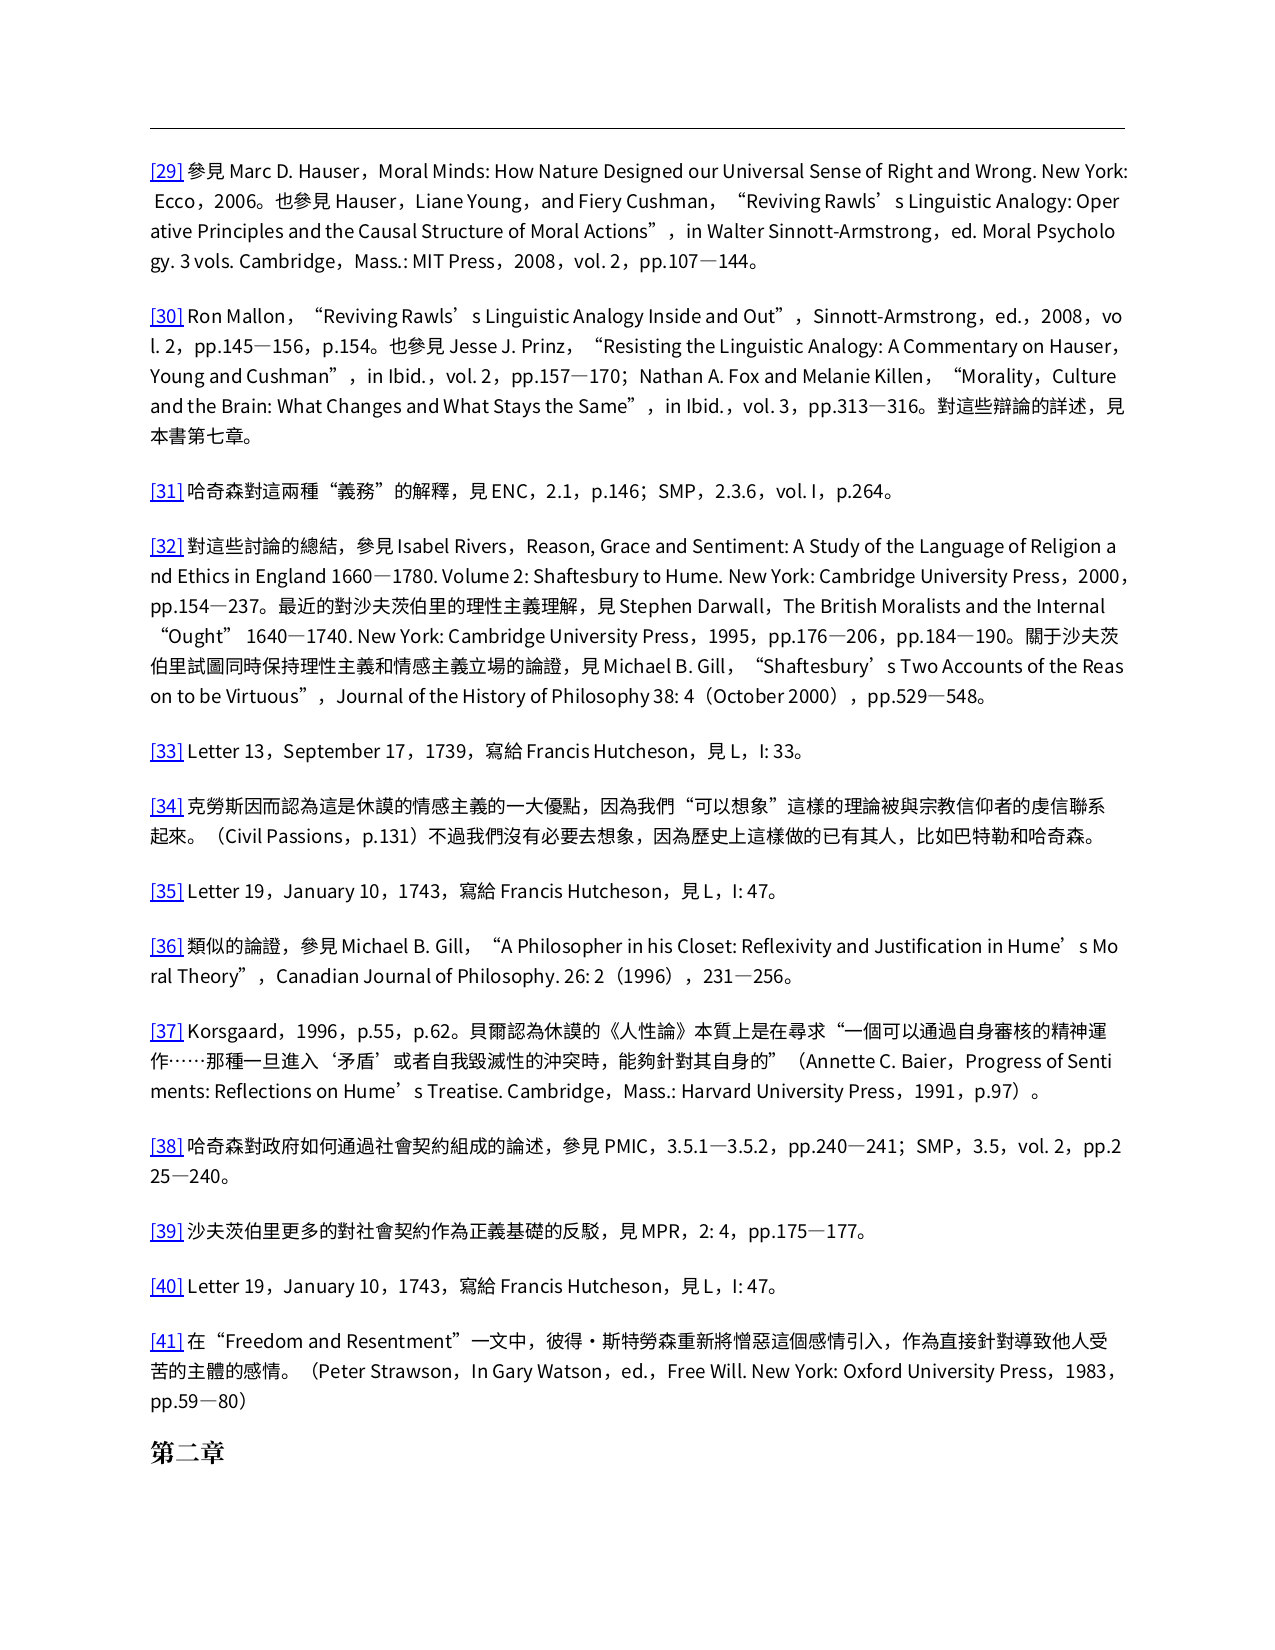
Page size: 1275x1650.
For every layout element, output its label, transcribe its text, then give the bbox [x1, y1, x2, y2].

text [40] Letter 19，January 10，1743，寫給Francis Hutcheson，見L，I: 47。 [150, 1269, 1125, 1299]
text [36] 類似的論證，參見Michael B. Gill，“A Philosopher in his Closet: Reflexivity and Justification in Hume’s Moral Theory”，Canadian Journal of Philosophy. 26: 2（1996），231—256。 [150, 929, 1125, 989]
text [30] Ron Mallon，“Reviving Rawls’s Linguistic Analogy Inside and Out”，Sinnott-Armstrong，ed.，2008，vol. 2，pp.145—156，p.154。也參見Jesse J. Prinz，“Resisting the Linguistic Analogy: A Commentary on Hauser，Young and Cushman”，in Ibid.，vol. 2，pp.157—170；Nathan A. Fox and Melanie Killen，“Morality，Culture and the Brain: What Changes and What Stays the Same”，in Ibid.，vol. 3，pp.313—316。對這些辯論的詳述，見本書第七章。 [150, 299, 1125, 449]
text [35] Letter 19，January 10，1743，寫給Francis Hutcheson，見L，I: 47。 [150, 874, 1125, 904]
text [29] 參見Marc D. Hauser，Moral Minds: How Nature Designed our Universal Sense of Right and Wrong. New York: Ecco，2006。也參見Hauser，Liane Young，and Fiery Cushman，“Reviving Rawls’s Linguistic Analogy: Operative Principles and the Causal Structure of Moral Actions”，in Walter Sinnott-Armstrong，ed. Moral Psychology. 3 vols. Cambridge，Mass.: MIT Press，2008，vol. 2，pp.107—144。 [150, 154, 1125, 274]
text [34] 克勞斯因而認為這是休謨的情感主義的一大優點，因為我們“可以想象”這樣的理論被與宗教信仰者的虔信聯系起來。（Civil Passions，p.131）不過我們沒有必要去想象，因為歷史上這樣做的已有其人，比如巴特勒和哈奇森。 [150, 789, 1125, 849]
text [41] 在“Freedom and Resentment”一文中，彼得·斯特勞森重新將憎惡這個感情引入，作為直接針對導致他人受苦的主體的感情。（Peter Strawson，In Gary Watson，ed.，Free Will. New York: Oxford University Press，1983，pp.59—80） [150, 1324, 1125, 1414]
text [37] Korsgaard，1996，p.55，p.62。貝爾認為休謨的《人性論》本質上是在尋求“一個可以通過自身審核的精神運作……那種一旦進入‘矛盾’或者自我毀滅性的沖突時，能夠針對其自身的”（Annette C. Baier，Progress of Sentiments: Reflections on Hume’s Treatise. Cambridge，Mass.: Harvard University Press，1991，p.97）。 [150, 1014, 1125, 1104]
text [33] Letter 13，September 17，1739，寫給Francis Hutcheson，見L，I: 33。 [150, 734, 1125, 764]
text [38] 哈奇森對政府如何通過社會契約組成的論述，參見PMIC，3.5.1—3.5.2，pp.240—241；SMP，3.5，vol. 2，pp.225—240。 [150, 1129, 1125, 1189]
text [32] 對這些討論的總結，參見Isabel Rivers，Reason, Grace and Sentiment: A Study of the Language of Religion and Ethics in England 1660—1780. Volume 2: Shaftesbury to Hume. New York: Cambridge University Press，2000，pp.154—237。最近的對沙夫茨伯里的理性主義理解，見Stephen Darwall，The British Moralists and the Internal “Ought” 1640—1740. New York: Cambridge University Press，1995，pp.176—206，pp.184—190。關于沙夫茨伯里試圖同時保持理性主義和情感主義立場的論證，見Michael B. Gill，“Shaftesbury’s Two Accounts of the Reason to be Virtuous”，Journal of the History of Philosophy 38: 4（October 2000），pp.529—548。 [150, 529, 1125, 709]
text [31] 哈奇森對這兩種“義務”的解釋，見ENC，2.1，p.146；SMP，2.3.6，vol. I，p.264。 [150, 474, 1125, 504]
subtitle 第二章 [150, 1439, 1125, 1469]
text [39] 沙夫茨伯里更多的對社會契約作為正義基礎的反駁，見MPR，2: 4，pp.175—177。 [150, 1214, 1125, 1244]
